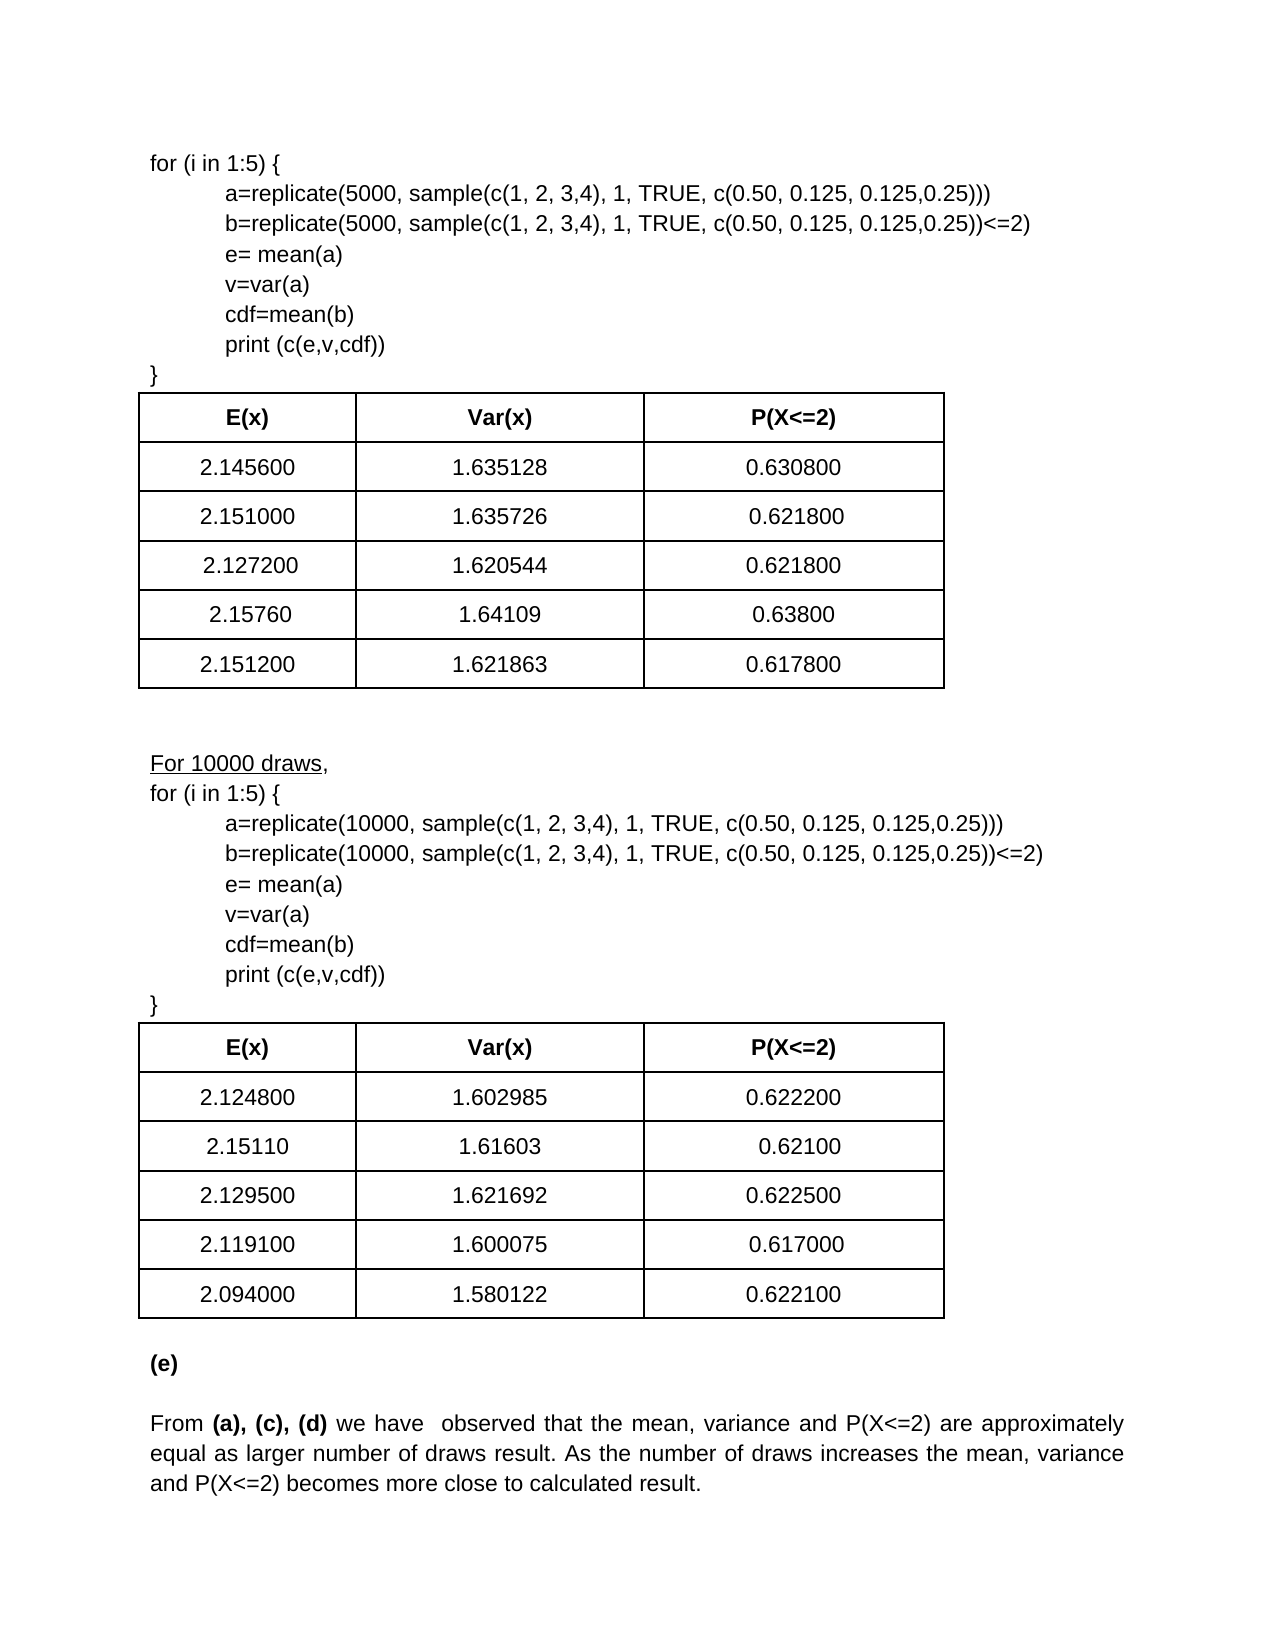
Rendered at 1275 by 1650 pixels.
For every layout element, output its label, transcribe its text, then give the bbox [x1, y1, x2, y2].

table_cell 0.622100 [645, 1270, 943, 1317]
table_cell 1.64109 [357, 591, 643, 638]
text cdf=mean(b) [150, 301, 1125, 327]
table_cell 2.145600 [140, 443, 355, 490]
table_cell 1.61603 [357, 1122, 643, 1169]
table_cell 2.127200 [140, 542, 355, 589]
text e= mean(a) [150, 871, 1125, 897]
text a=replicate(5000, sample(c(1, 2, 3,4), 1, TRUE, c(0.50, 0.125, 0.125,0.25))) [150, 180, 1125, 207]
table_header P(X<=2) [645, 394, 943, 441]
table_cell 1.621692 [357, 1172, 643, 1219]
table_header Var(x) [357, 1024, 643, 1071]
text b=replicate(5000, sample(c(1, 2, 3,4), 1, TRUE, c(0.50, 0.125, 0.125,0.25))<=2) [150, 210, 1125, 237]
table_cell 2.151200 [140, 640, 355, 687]
text for (i in 1:5) { [150, 150, 1125, 176]
table_cell 2.094000 [140, 1270, 355, 1317]
text } [150, 991, 1125, 1018]
text print (c(e,v,cdf)) [150, 331, 1125, 358]
table_cell 1.602985 [357, 1073, 643, 1120]
text v=var(a) [150, 271, 1125, 297]
table_cell 0.622200 [645, 1073, 943, 1120]
table_cell 0.617800 [645, 640, 943, 687]
text cdf=mean(b) [150, 931, 1125, 957]
text From (a), (c), (d) we have observed that the mean, variance and P(X<=2) are approximately equal as larger number of draws result. As the number of draws increases the mean, variance and P(X<=2) becomes more close to calculated result. [150, 1410, 1125, 1497]
table_cell 1.580122 [357, 1270, 643, 1317]
text for (i in 1:5) { [150, 780, 1125, 806]
table_cell 0.63800 [645, 591, 943, 638]
text For 10000 draws, [150, 750, 1125, 776]
table_cell 1.635128 [357, 443, 643, 490]
table_cell 0.630800 [645, 443, 943, 490]
text print (c(e,v,cdf)) [150, 961, 1125, 988]
table_cell 2.129500 [140, 1172, 355, 1219]
table_cell 2.151000 [140, 492, 355, 539]
text a=replicate(10000, sample(c(1, 2, 3,4), 1, TRUE, c(0.50, 0.125, 0.125,0.25))) [150, 810, 1125, 837]
table_cell 1.620544 [357, 542, 643, 589]
table_header E(x) [140, 394, 355, 441]
table_cell 1.600075 [357, 1221, 643, 1268]
text (e) [150, 1349, 1125, 1376]
table_header E(x) [140, 1024, 355, 1071]
table_cell 0.621800 [645, 542, 943, 589]
table_cell 0.621800 [645, 492, 943, 539]
text e= mean(a) [150, 241, 1125, 267]
text v=var(a) [150, 901, 1125, 927]
table_cell 1.621863 [357, 640, 643, 687]
table_cell 1.635726 [357, 492, 643, 539]
table_cell 2.15760 [140, 591, 355, 638]
table_cell 2.15110 [140, 1122, 355, 1169]
table_header P(X<=2) [645, 1024, 943, 1071]
table_cell 0.617000 [645, 1221, 943, 1268]
text b=replicate(10000, sample(c(1, 2, 3,4), 1, TRUE, c(0.50, 0.125, 0.125,0.25))<=2) [150, 840, 1125, 867]
table_cell 0.622500 [645, 1172, 943, 1219]
table_cell 2.124800 [140, 1073, 355, 1120]
table_cell 0.62100 [645, 1122, 943, 1169]
table_cell 2.119100 [140, 1221, 355, 1268]
text } [150, 361, 1125, 388]
table_header Var(x) [357, 394, 643, 441]
